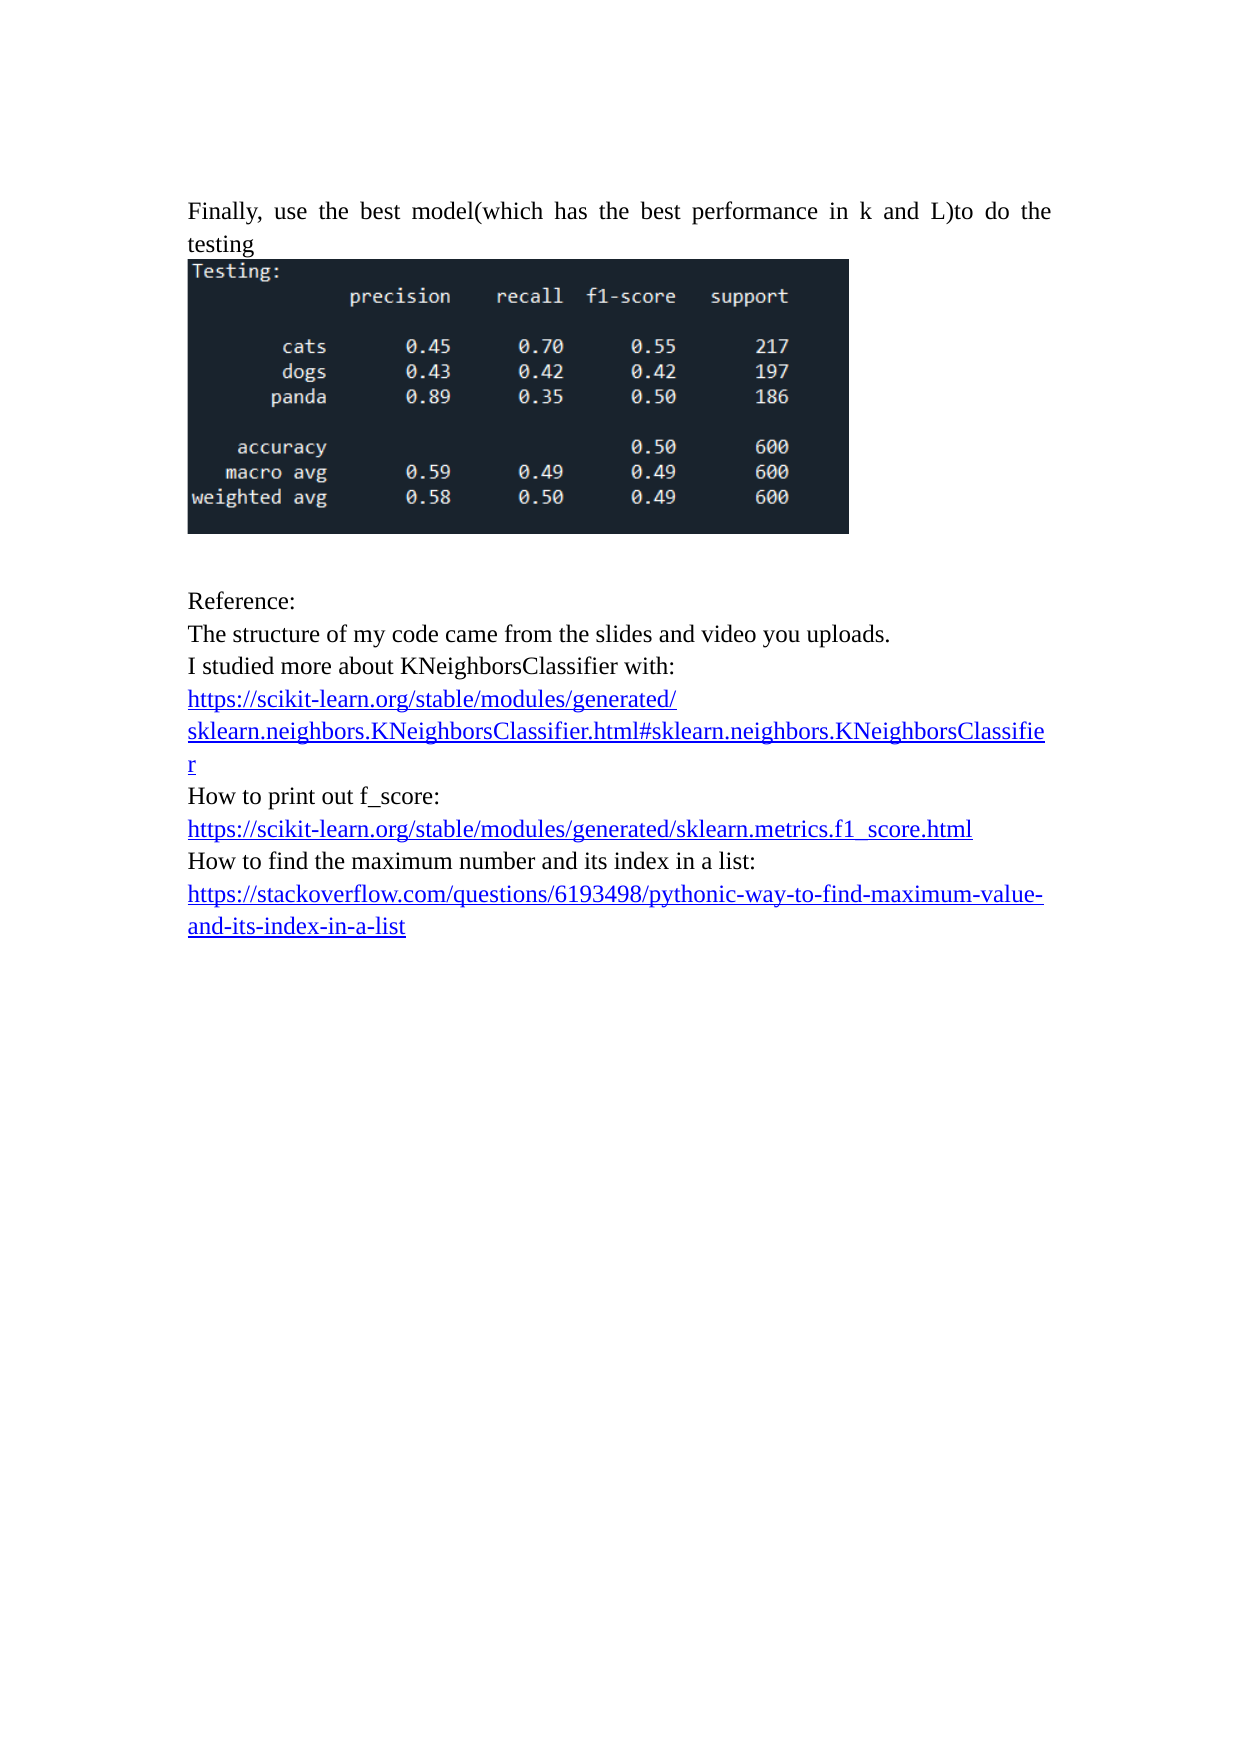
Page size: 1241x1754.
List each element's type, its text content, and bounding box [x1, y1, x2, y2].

text How to print out f_score: [187, 779, 1053, 812]
text I studied more about KNeighborsClassifier with: [187, 649, 1053, 682]
text https://stackoverflow.com/questions/6193498/pythonic-way-to-find-maximum-value-and-its-index-in-a-list [187, 877, 1053, 942]
text The structure of my code came from the slides and video you uploads. [187, 617, 1053, 649]
text Reference: [187, 584, 1053, 617]
text https://scikit-learn.org/stable/modules/generated/sklearn.neighbors.KNeighborsClassifier.html#sklearn.neighbors.KNeighborsClassifier [187, 682, 1053, 779]
picture [187, 259, 849, 534]
text https://scikit-learn.org/stable/modules/generated/sklearn.metrics.f1_score.html [187, 812, 1053, 844]
text How to find the maximum number and its index in a list: [187, 844, 1053, 877]
text Finally, use the best model(which has the best performance in k and L)to do the testing [187, 194, 1053, 259]
